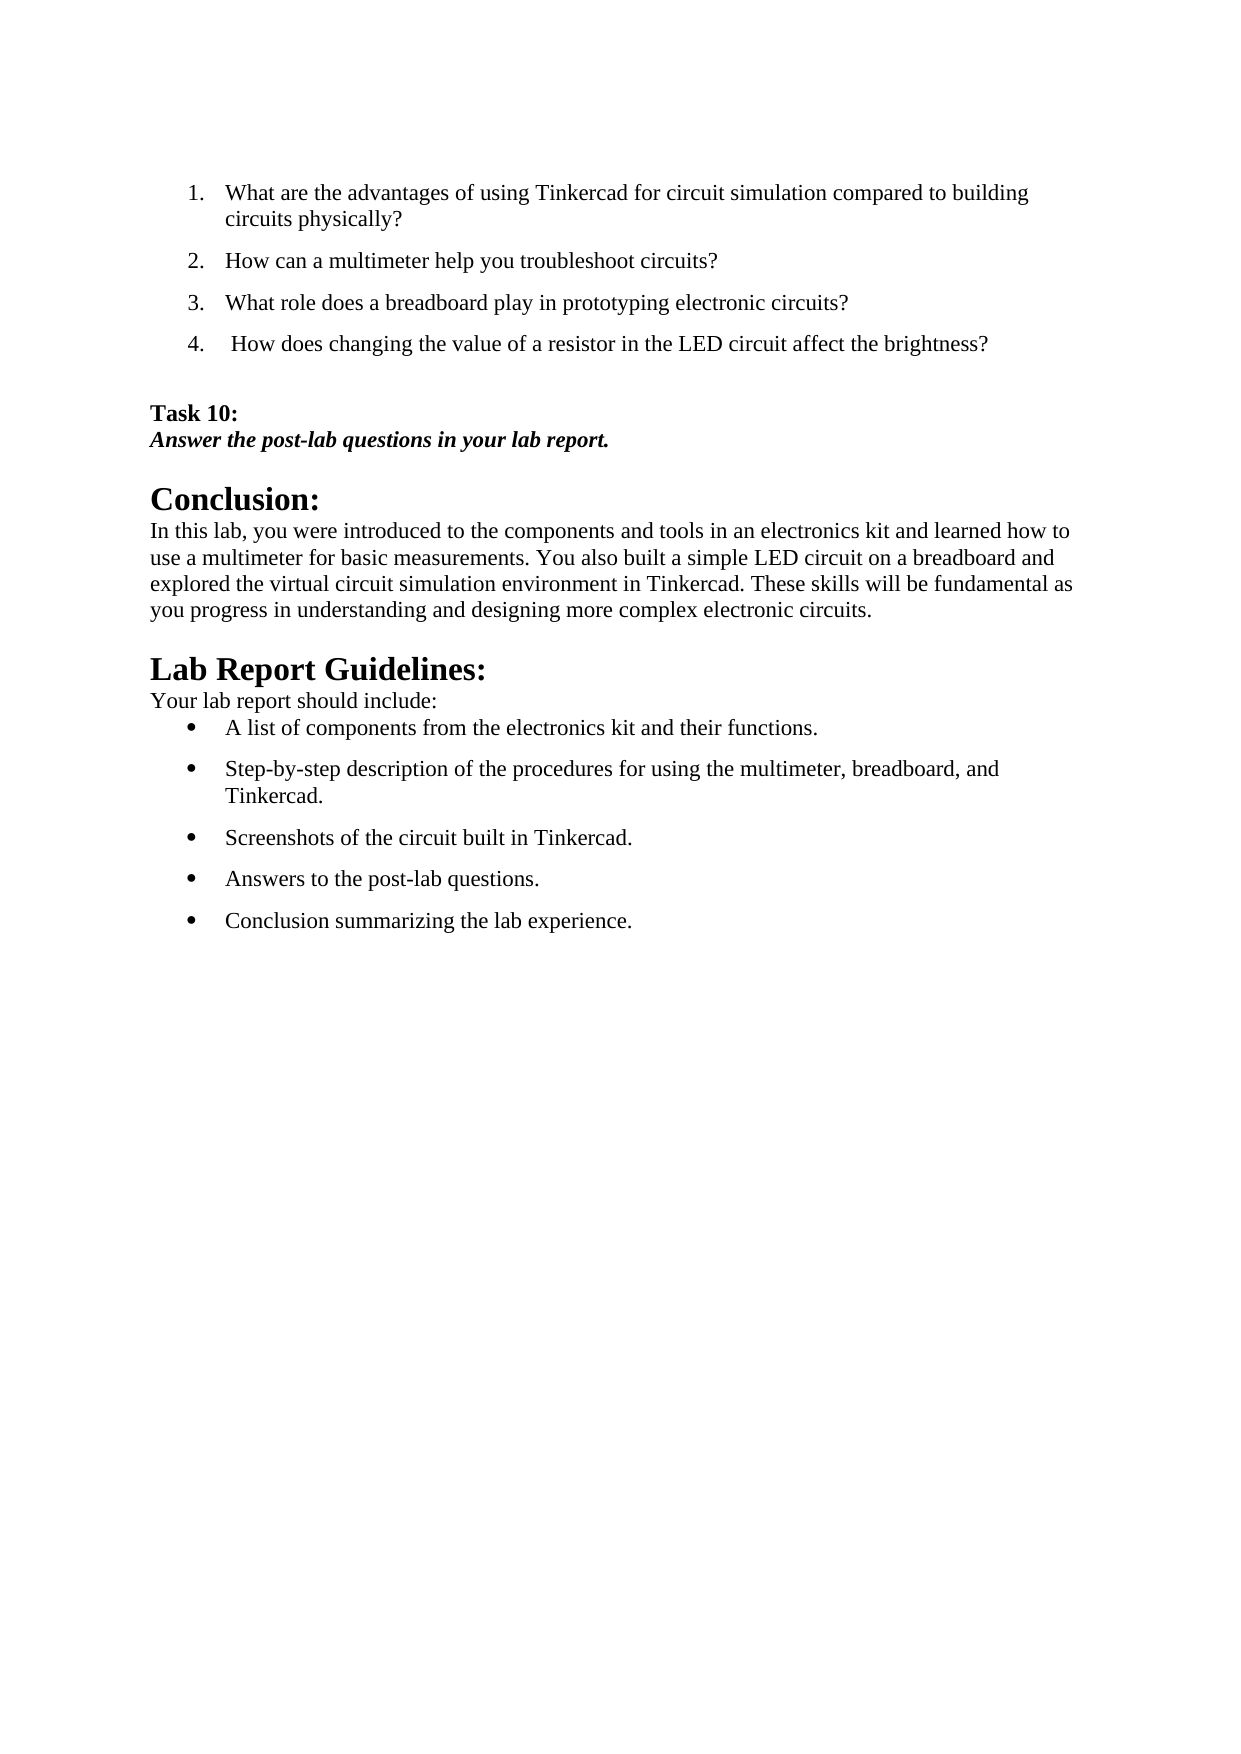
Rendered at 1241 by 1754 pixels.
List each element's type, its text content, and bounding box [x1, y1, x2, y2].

text Lab Report Guidelines: [150, 649, 1090, 687]
list Answers to the post-lab questions. [187, 865, 1090, 892]
text Task 10: [150, 398, 1090, 426]
list How can a multimeter help you troubleshoot circuits? [187, 247, 1090, 273]
list Conclusion summarizing the lab experience. [187, 907, 1090, 933]
text Answer the post-lab questions in your lab report. [150, 426, 1090, 452]
list What are the advantages of using Tinkercad for circuit simulation compared to building circuits physically? [187, 179, 1090, 231]
list A list of components from the electronics kit and their functions. [187, 714, 1090, 740]
list How does changing the value of a resistor in the LED circuit affect the brightness? [187, 330, 1090, 357]
list What role does a breadboard play in prototyping electronic circuits? [187, 289, 1090, 315]
text In this lab, you were introduced to the components and tools in an electronics kit and learned how to use a multimeter for basic measurements. You also built a simple LED circuit on a breadboard and explored the virtual circuit simulation environment in Tinkercad. These skills will be fundamental as you progress in understanding and designing more complex electronic circuits. [150, 517, 1090, 623]
text Conclusion: [150, 479, 1090, 517]
list Screenshots of the circuit built in Tinkercad. [187, 823, 1090, 850]
text Your lab report should include: [150, 687, 1090, 714]
list Step-by-step description of the procedures for using the multimeter, breadboard, and Tinkercad. [187, 755, 1090, 808]
